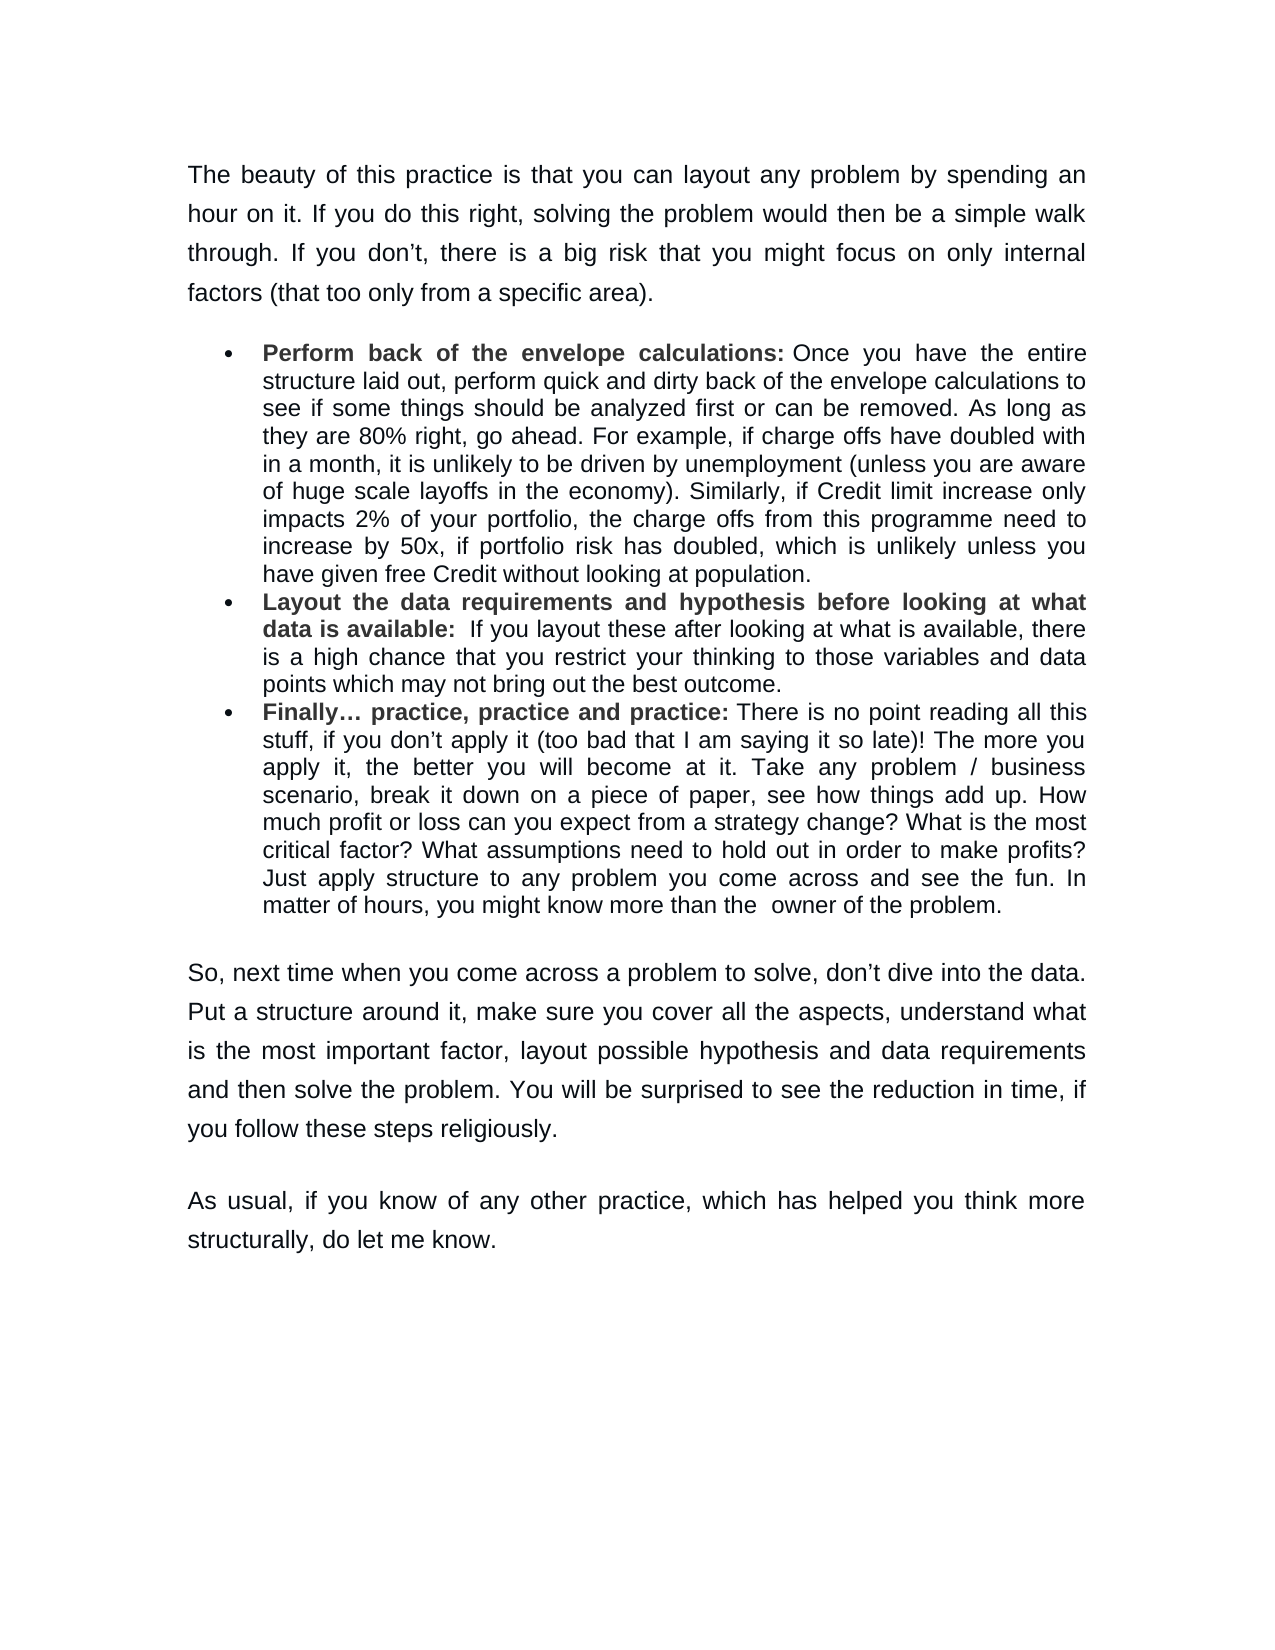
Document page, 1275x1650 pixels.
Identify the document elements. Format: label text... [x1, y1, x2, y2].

list Layout the data requirements and hypothesis before looking at what data is available: If you layout these after looking at what is available, there is a high chance that you restrict your thinking to those variables and data points which may not bring out the best outcome. [225, 587, 1087, 698]
text The beauty of this practice is that you can layout any problem by spending an hour on it. If you do this right, solving the problem would then be a simple walk through. If you don’t, there is a big risk that you might focus on only internal factors (that too only from a specific area). [187, 150, 1087, 306]
list Perform back of the envelope calculations: Once you have the entire structure laid out, perform quick and dirty back of the envelope calculations to see if some things should be analyzed first or can be removed. As long as they are 80% right, go ahead. For example, if charge offs have doubled with in a month, it is unlikely to be driven by unemployment (unless you are aware of huge scale layoffs in the economy). Similarly, if Credit limit increase only impacts 2% of your portfolio, the charge offs from this programme need to increase by 50x, if portfolio risk has doubled, which is unlikely unless you have given free Credit without looking at population. [225, 339, 1087, 587]
text As usual, if you know of any other practice, which has helped you think more structurally, do let me know. [187, 1176, 1087, 1254]
text So, next time when you come across a problem to solve, don’t dive into the data. Put a structure around it, make sure you cover all the aspects, understand what is the most important factor, layout possible hypothesis and data requirements and then solve the problem. You will be surprised to see the reduction in time, if you follow these steps religiously. [187, 948, 1087, 1143]
list Finally… practice, practice and practice: There is no point reading all this stuff, if you don’t apply it (too bad that I am saying it so late)! The more you apply it, the better you will become at it. Take any problem / business scenario, break it down on a piece of paper, see how things add up. How much profit or loss can you expect from a strategy change? What is the most critical factor? What assumptions need to hold out in order to make profits? Just apply structure to any problem you come across and see the fun. In matter of hours, you might know more than the owner of the problem. [225, 698, 1087, 919]
